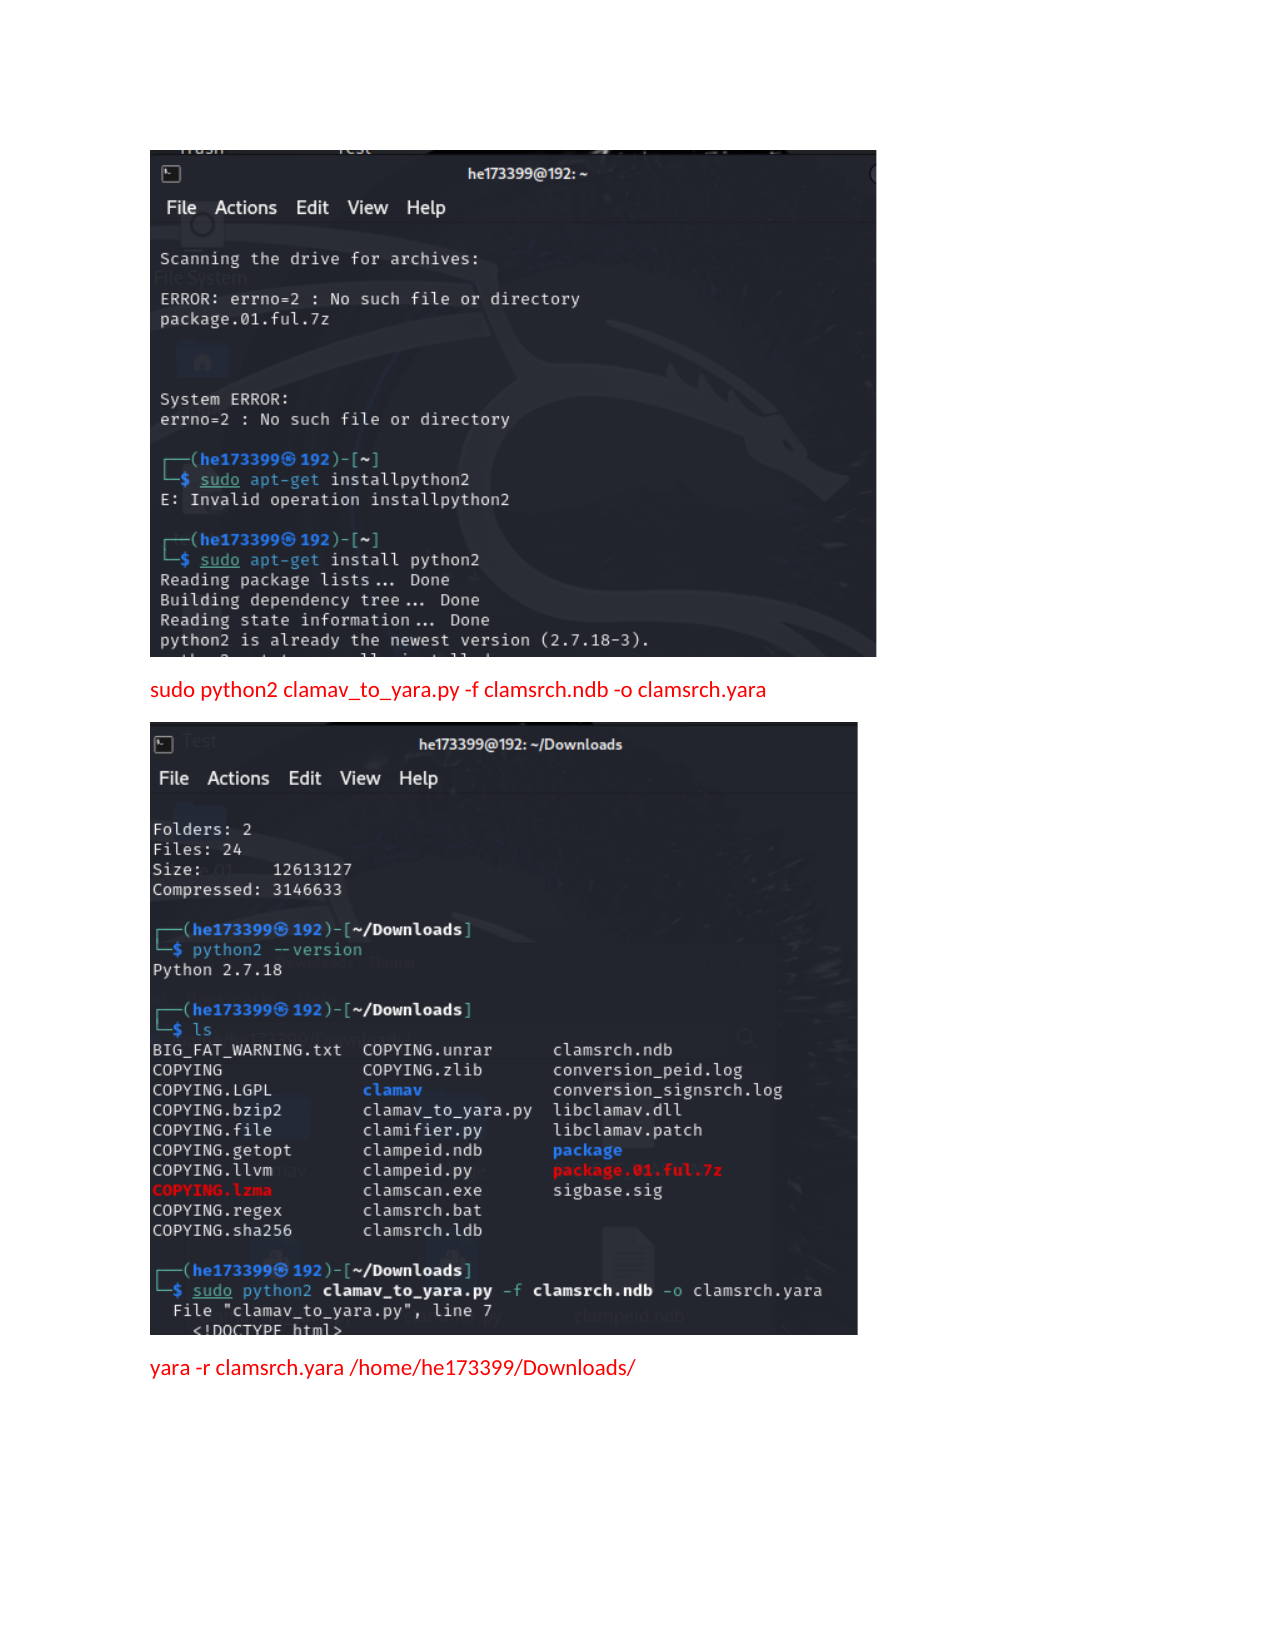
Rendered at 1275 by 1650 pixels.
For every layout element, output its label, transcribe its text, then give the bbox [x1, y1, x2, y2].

text sudo python2 clamav_to_yara.py -f clamsrch.ndb -o clamsrch.yara [150, 675, 1125, 703]
picture [150, 150, 877, 657]
picture [150, 722, 858, 1335]
text yara -r clamsrch.yara /home/he173399/Downloads/ [150, 1353, 1125, 1381]
